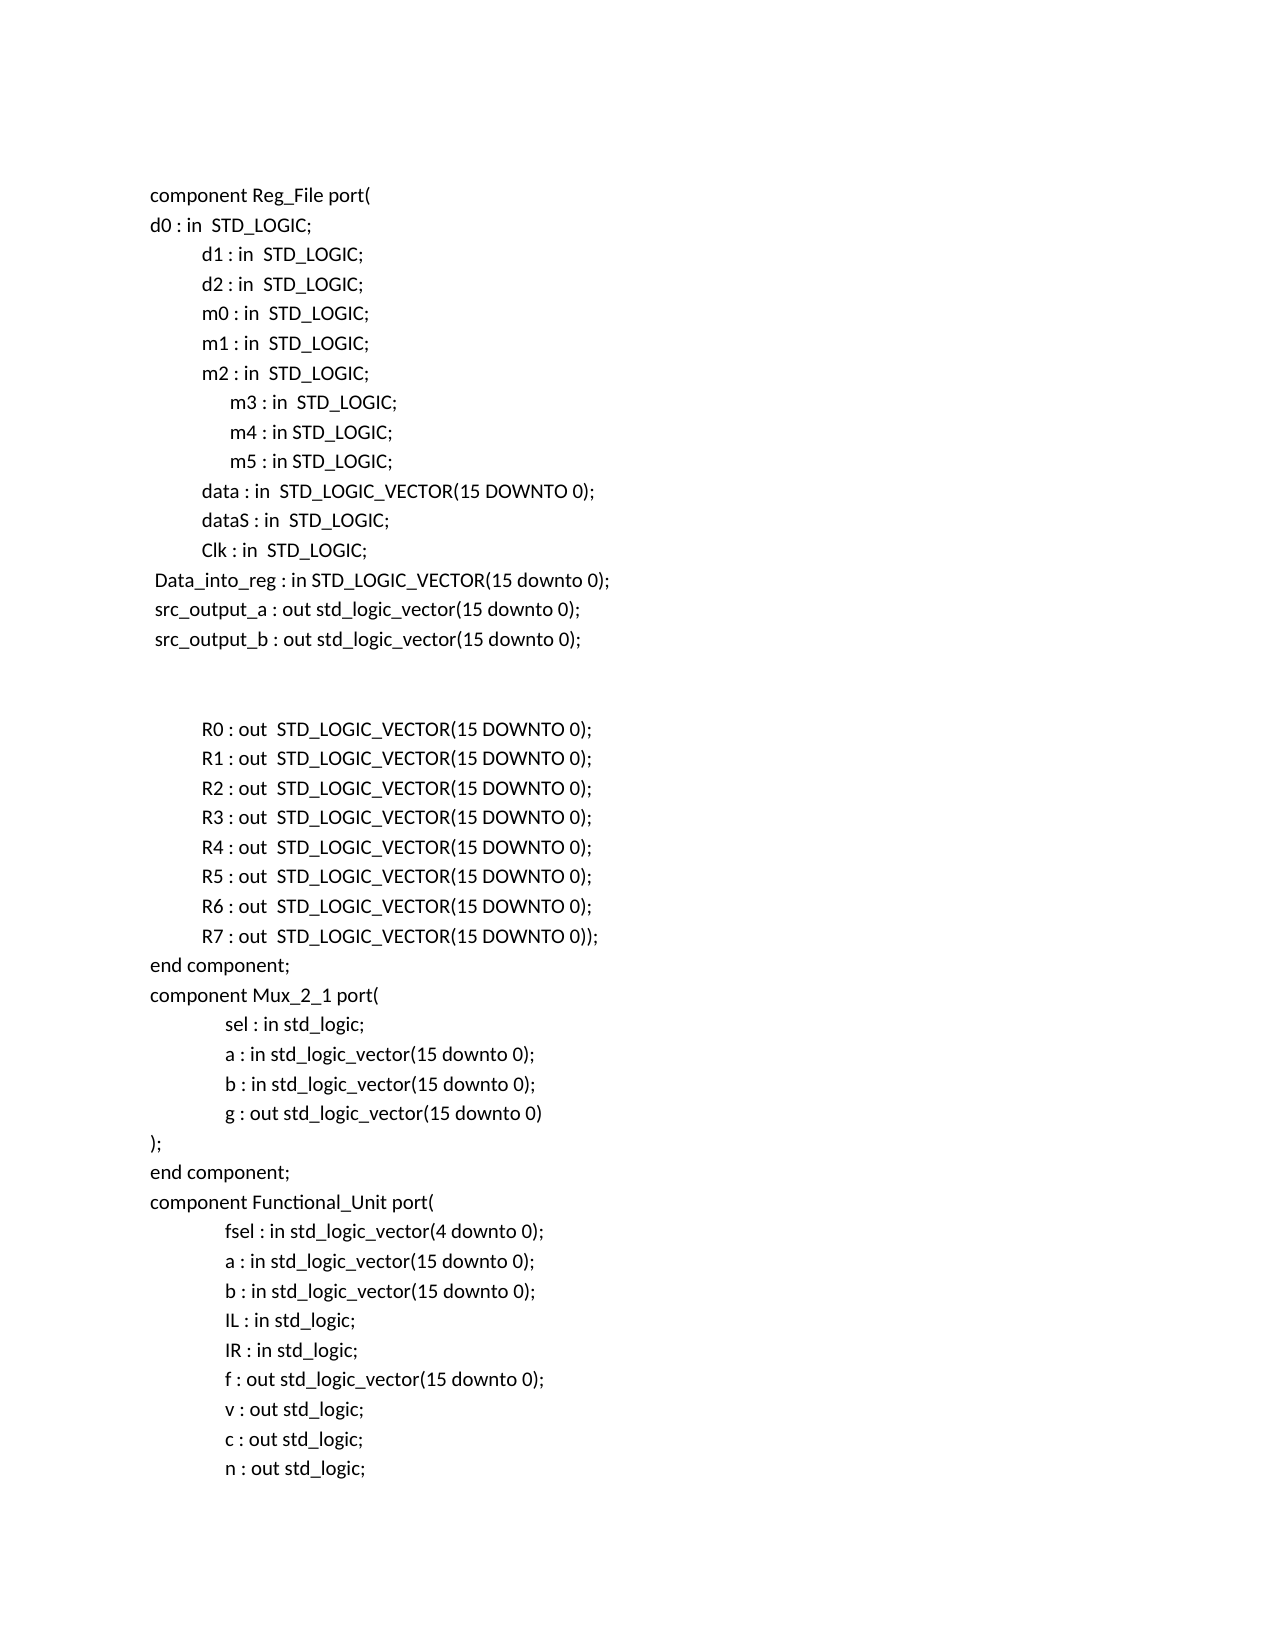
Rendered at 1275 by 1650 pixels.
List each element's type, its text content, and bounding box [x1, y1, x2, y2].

text m5 : in STD_LOGIC; [225, 448, 1125, 474]
text R0 : out STD_LOGIC_VECTOR(15 DOWNTO 0); [150, 716, 1125, 741]
text v : out std_logic; [225, 1396, 1125, 1422]
text a : in std_logic_vector(15 downto 0); [225, 1041, 1125, 1067]
text dataS : in STD_LOGIC; [150, 508, 1125, 533]
text R5 : out STD_LOGIC_VECTOR(15 DOWNTO 0); [150, 864, 1125, 889]
text d0 : in STD_LOGIC; [150, 212, 1125, 237]
text m3 : in STD_LOGIC; [225, 389, 1125, 415]
text component Mux_2_1 port( [150, 982, 1125, 1007]
text src_output_a : out std_logic_vector(15 downto 0); [150, 596, 1125, 622]
text sel : in std_logic; [225, 1012, 1125, 1037]
text Data_into_reg : in STD_LOGIC_VECTOR(15 downto 0); [150, 567, 1125, 592]
text R2 : out STD_LOGIC_VECTOR(15 DOWNTO 0); [150, 775, 1125, 800]
text m1 : in STD_LOGIC; [150, 330, 1125, 356]
text g : out std_logic_vector(15 downto 0) [225, 1100, 1125, 1126]
text a : in std_logic_vector(15 downto 0); [225, 1248, 1125, 1274]
text b : in std_logic_vector(15 downto 0); [225, 1278, 1125, 1303]
text c : out std_logic; [225, 1426, 1125, 1451]
text ); [150, 1130, 1125, 1155]
text R4 : out STD_LOGIC_VECTOR(15 DOWNTO 0); [150, 834, 1125, 859]
text d2 : in STD_LOGIC; [150, 271, 1125, 296]
text R1 : out STD_LOGIC_VECTOR(15 DOWNTO 0); [150, 745, 1125, 771]
text R6 : out STD_LOGIC_VECTOR(15 DOWNTO 0); [150, 893, 1125, 919]
text fsel : in std_logic_vector(4 downto 0); [225, 1219, 1125, 1244]
text n : out std_logic; [225, 1455, 1125, 1481]
text R3 : out STD_LOGIC_VECTOR(15 DOWNTO 0); [150, 804, 1125, 830]
text data : in STD_LOGIC_VECTOR(15 DOWNTO 0); [150, 478, 1125, 503]
text m2 : in STD_LOGIC; [150, 360, 1125, 385]
text IL : in std_logic; [225, 1307, 1125, 1333]
text src_output_b : out std_logic_vector(15 downto 0); [150, 626, 1125, 651]
text component Reg_File port( [150, 182, 1125, 208]
text d1 : in STD_LOGIC; [150, 241, 1125, 267]
text m0 : in STD_LOGIC; [150, 301, 1125, 326]
text Clk : in STD_LOGIC; [150, 537, 1125, 563]
text b : in std_logic_vector(15 downto 0); [225, 1071, 1125, 1096]
text end component; [150, 1159, 1125, 1185]
text R7 : out STD_LOGIC_VECTOR(15 DOWNTO 0)); [150, 923, 1125, 948]
text end component; [150, 952, 1125, 978]
text m4 : in STD_LOGIC; [225, 419, 1125, 444]
text f : out std_logic_vector(15 downto 0); [225, 1367, 1125, 1392]
text component Functional_Unit port( [150, 1189, 1125, 1214]
text IR : in std_logic; [225, 1337, 1125, 1362]
